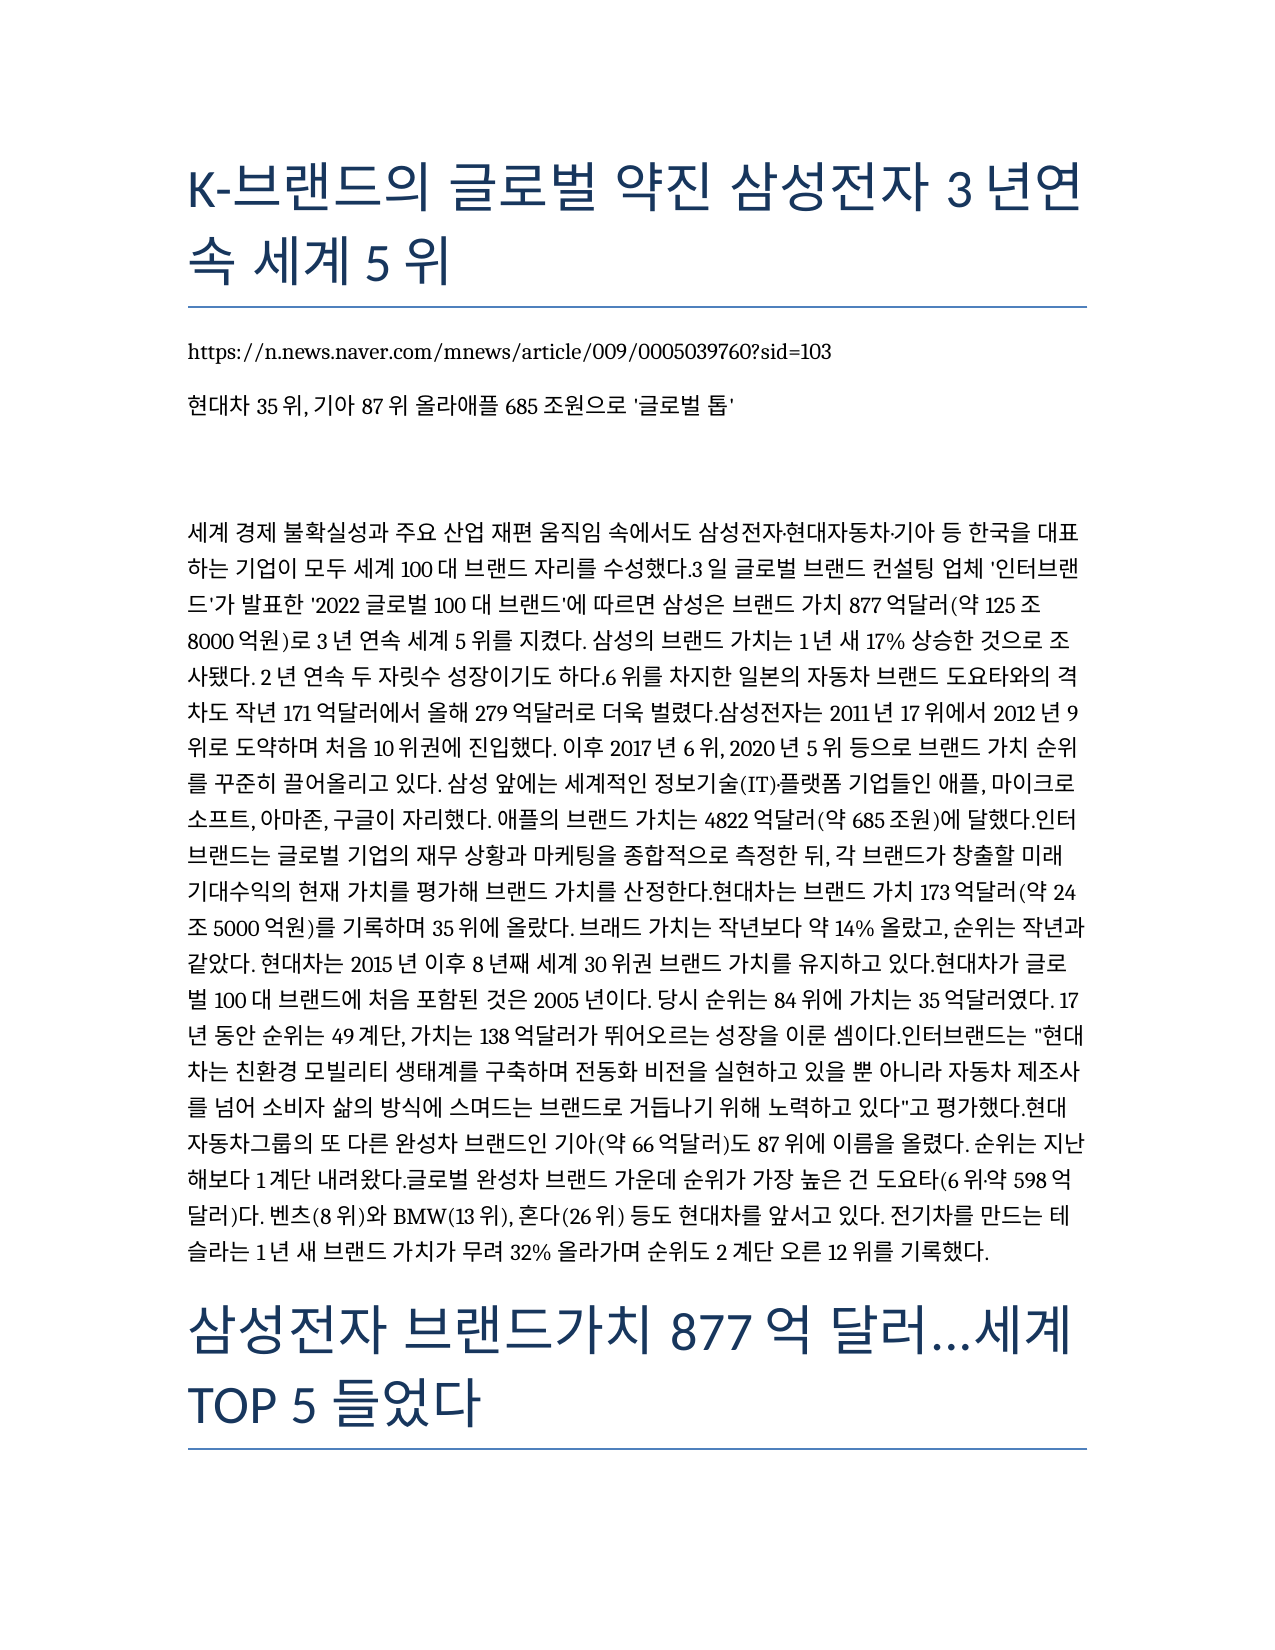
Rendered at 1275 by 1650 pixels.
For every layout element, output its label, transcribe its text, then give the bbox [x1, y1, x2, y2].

title 삼성전자 브랜드가치 877억 달러...세계 TOP 5 들었다 [187, 1292, 1087, 1450]
text https://n.news.naver.com/mnews/article/009/0005039760?sid=103 [187, 339, 1087, 366]
title K-브랜드의 글로벌 약진 삼성전자 3년연속 세계5위 [187, 150, 1087, 308]
text 현대차 35위, 기아 87위 올라애플 685조원으로 '글로벌 톱' 세계 경제 불확실성과 주요 산업 재편 움직임 속에서도 삼성전자·현대자동차·기아 등 한국을 대표하는 기업이 모두 세계 100대 브랜드 자리를 수성했다.3일 글로벌 브랜드 컨설팅 업체 '인터브랜드'가 발표한 '2022 글로벌 100대 브랜드'에 따르면 삼성은 브랜드 가치 877억달러(약 125조8000억원)로 3년 연속 세계 5위를 지켰다. 삼성의 브랜드 가치는 1년 새 17% 상승한 것으로 조사됐다. 2년 연속 두 자릿수 성장이기도 하다.6위를 차지한 일본의 자동차 브랜드 도요타와의 격차도 작년 171억달러에서 올해 279억달러로 더욱 벌렸다.삼성전자는 2011년 17위에서 2012년 9위로 도약하며 처음 10위권에 진입했다. 이후 2017년 6위, 2020년 5위 등으로 브랜드 가치 순위를 꾸준히 끌어올리고 있다. 삼성 앞에는 세계적인 정보기술(IT)·플랫폼 기업들인 애플, 마이크로소프트, 아마존, 구글이 자리했다. 애플의 브랜드 가치는 4822억달러(약 685조원)에 달했다.인터브랜드는 글로벌 기업의 재무 상황과 마케팅을 종합적으로 측정한 뒤, 각 브랜드가 창출할 미래 기대수익의 현재 가치를 평가해 브랜드 가치를 산정한다.현대차는 브랜드 가치 173억달러(약 24조5000억원)를 기록하며 35위에 올랐다. 브래드 가치는 작년보다 약 14% 올랐고, 순위는 작년과 같았다. 현대차는 2015년 이후 8년째 세계 30위권 브랜드 가치를 유지하고 있다.현대차가 글로벌 100대 브랜드에 처음 포함된 것은 2005년이다. 당시 순위는 84위에 가치는 35억달러였다. 17년 동안 순위는 49계단, 가치는 138억달러가 뛰어오르는 성장을 이룬 셈이다.인터브랜드는 "현대차는 친환경 모빌리티 생태계를 구축하며 전동화 비전을 실현하고 있을 뿐 아니라 자동차 제조사를 넘어 소비자 삶의 방식에 스며드는 브랜드로 거듭나기 위해 노력하고 있다"고 평가했다.현대자동차그룹의 또 다른 완성차 브랜드인 기아(약 66억달러)도 87위에 이름을 올렸다. 순위는 지난해보다 1계단 내려왔다.글로벌 완성차 브랜드 가운데 순위가 가장 높은 건 도요타(6위·약 598억달러)다. 벤츠(8위)와 BMW(13위), 혼다(26위) 등도 현대차를 앞서고 있다. 전기차를 만드는 테슬라는 1년 새 브랜드 가치가 무려 32% 올라가며 순위도 2계단 오른 12위를 기록했다. [187, 390, 1087, 1267]
